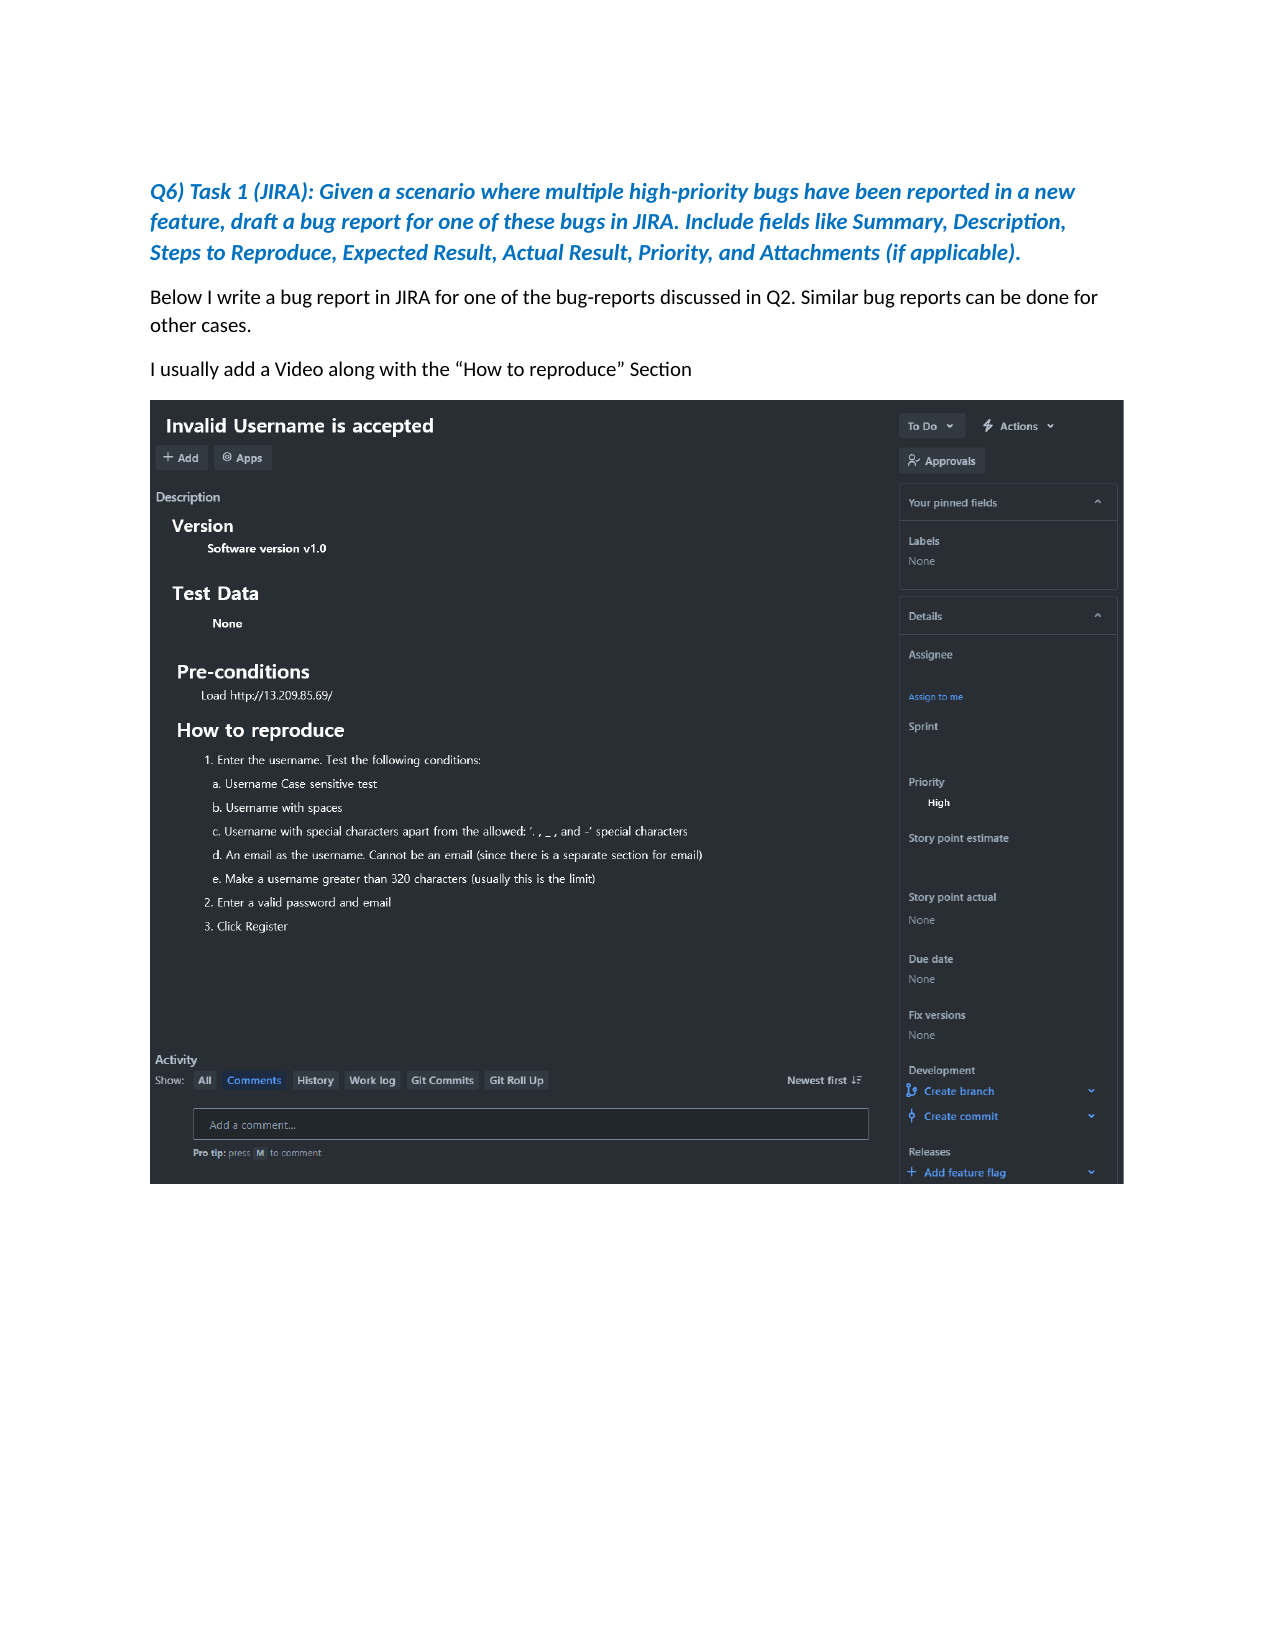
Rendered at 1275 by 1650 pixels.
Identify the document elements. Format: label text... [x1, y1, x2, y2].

text Below I write a bug report in JIRA for one of the bug-reports discussed in Q2. Similar bug reports can be done for other cases. [150, 284, 1125, 337]
picture [150, 400, 1124, 1184]
text I usually add a Video along with the “How to reproduce” Section [150, 356, 1125, 381]
text Q6) Task 1 (JIRA): Given a scenario where multiple high-priority bugs have been reported in a new feature, draft a bug report for one of these bugs in JIRA. Include fields like Summary, Description, Steps to Reproduce, Expected Result, Actual Result, Priority, and Attachments (if applicable). [150, 177, 1125, 266]
